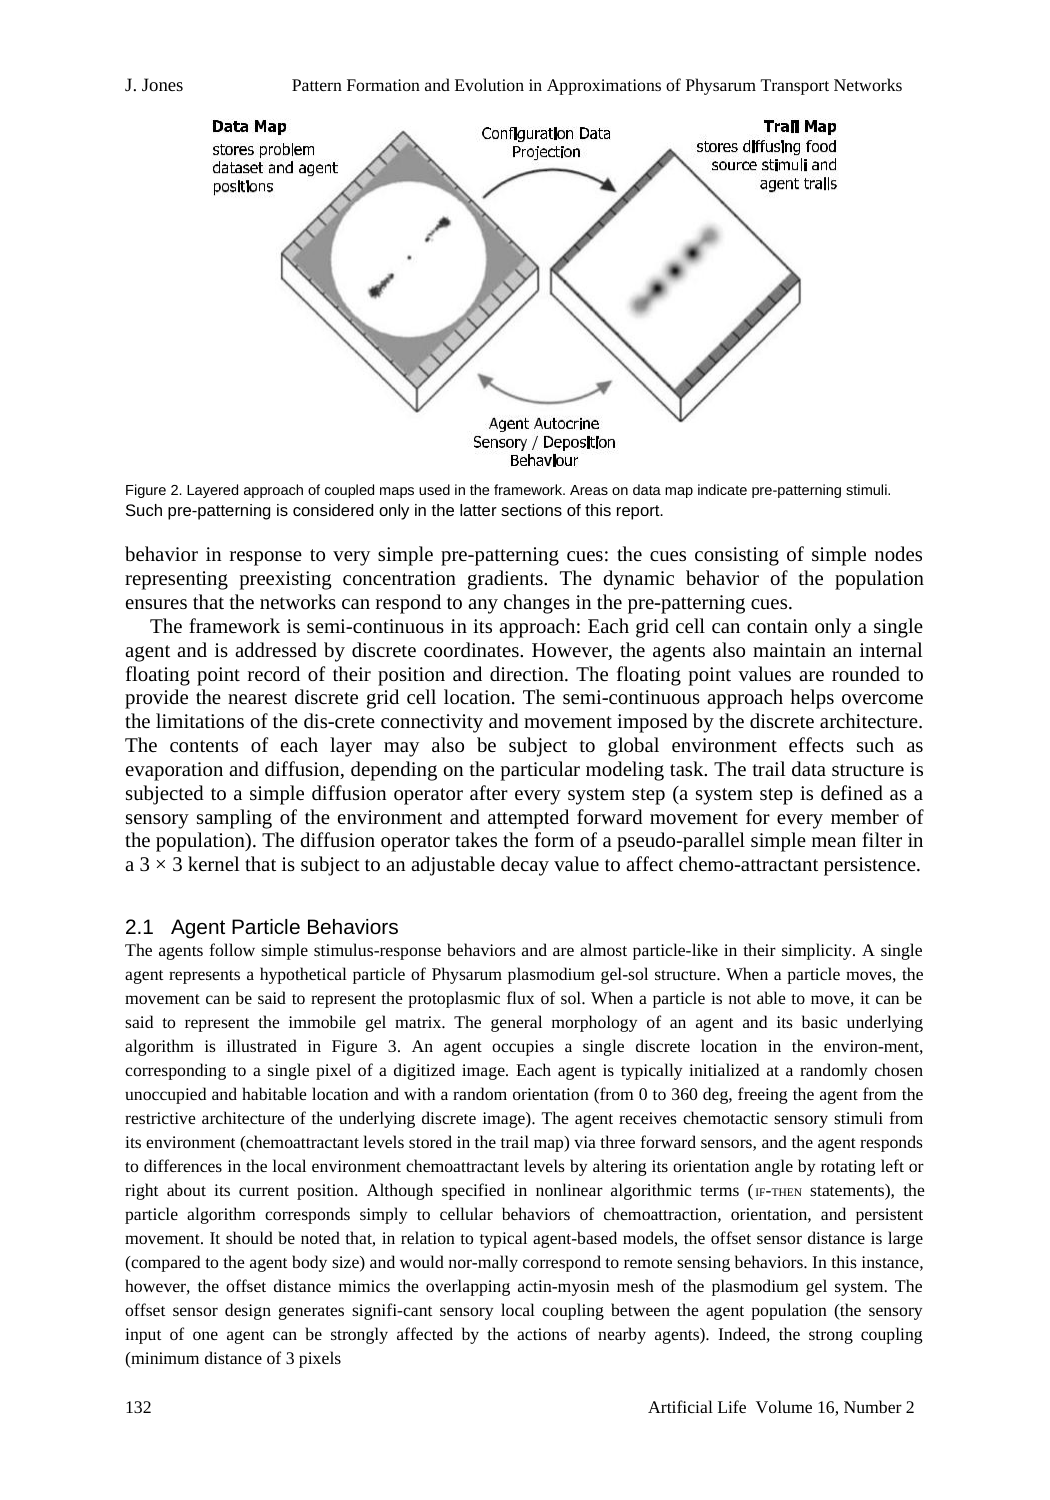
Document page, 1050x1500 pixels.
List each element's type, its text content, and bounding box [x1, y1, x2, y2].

picture [211, 118, 839, 468]
text 2.1 Agent Particle Behaviors [125, 915, 925, 939]
text 132 Artificial Life Volume 16, Number 2 [125, 1397, 925, 1417]
text The agents follow simple stimulus-response behaviors and are almost particle-like in their simplicity. A single agent represents a hypothetical particle of Physarum plasmodium gel-sol structure. When a particle moves, the movement can be said to represent the protoplasmic flux of sol. When a particle is not able to move, it can be said to represent the immobile gel matrix. The general morphology of an agent and its basic underlying algorithm is illustrated in Figure 3. An agent occupies a single discrete location in the environ-ment, corresponding to a single pixel of a digitized image. Each agent is typically initialized at a randomly chosen unoccupied and habitable location and with a random orientation (from 0 to 360 deg, freeing the agent from the restrictive architecture of the underlying discrete image). The agent receives chemotactic sensory stimuli from its environment (chemoattractant levels stored in the trail map) via three forward sensors, and the agent responds to differences in the local environment chemoattractant levels by altering its orientation angle by rotating left or right about its current position. Although specified in nonlinear algorithmic terms (IF-THEN statements), the particle algorithm corresponds simply to cellular behaviors of chemoattraction, orientation, and persistent movement. It should be noted that, in relation to typical agent-based models, the offset sensor distance is large (compared to the agent body size) and would nor-mally correspond to remote sensing behaviors. In this instance, however, the offset distance mimics the overlapping actin-myosin mesh of the plasmodium gel system. The offset sensor design generates signifi-cant sensory local coupling between the agent population (the sensory input of one agent can be strongly affected by the actions of nearby agents). Indeed, the strong coupling (minimum distance of 3 pixels [125, 940, 925, 1368]
text Such pre-patterning is considered only in the latter sections of this report. [125, 500, 925, 519]
text behavior in response to very simple pre-patterning cues: the cues consisting of simple nodes representing preexisting concentration gradients. The dynamic behavior of the population ensures that the networks can respond to any changes in the pre-patterning cues. [125, 542, 925, 614]
text J. Jones Pattern Formation and Evolution in Approximations of Physarum Transport Networks [125, 74, 925, 96]
text The framework is semi-continuous in its approach: Each grid cell can contain only a single agent and is addressed by discrete coordinates. However, the agents also maintain an internal floating point record of their position and direction. The floating point values are rounded to provide the nearest discrete grid cell location. The semi-continuous approach helps overcome the limitations of the dis-crete connectivity and movement imposed by the discrete architecture. The contents of each layer may also be subject to global environment effects such as evaporation and diffusion, depending on the particular modeling task. The trail data structure is subjected to a simple diffusion operator after every system step (a system step is defined as a sensory sampling of the environment and attempted forward movement for every member of the population). The diffusion operator takes the form of a pseudo-parallel simple mean filter in a 3 × 3 kernel that is subject to an adjustable decay value to affect chemo-attractant persistence. [125, 614, 925, 876]
text Figure 2. Layered approach of coupled maps used in the framework. Areas on data map indicate pre-patterning stimuli. [125, 481, 925, 498]
